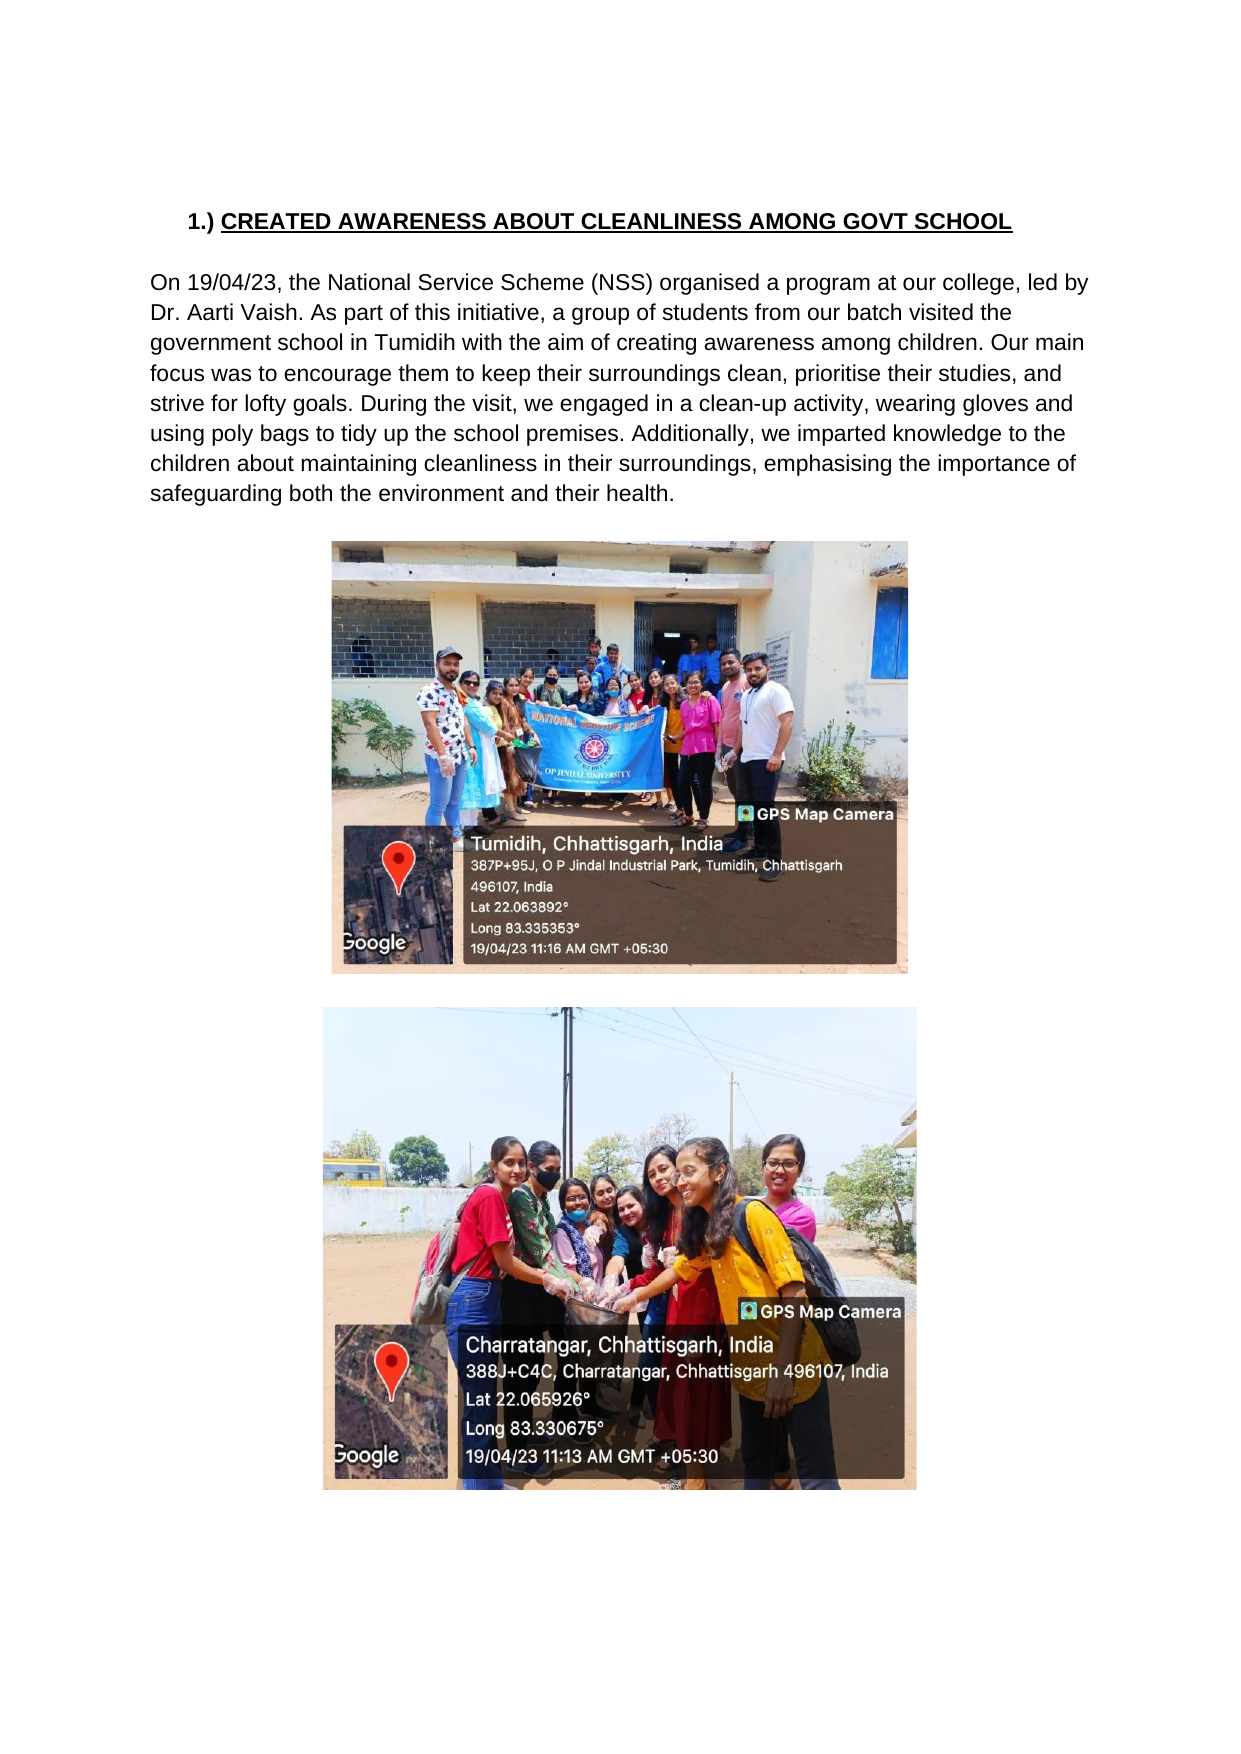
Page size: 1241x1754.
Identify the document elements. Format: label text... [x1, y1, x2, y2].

picture [322, 1007, 917, 1490]
picture [331, 541, 909, 974]
text On 19/04/23, the National Service Scheme (NSS) organised a program at our college, led by Dr. Aarti Vaish. As part of this initiative, a group of students from our batch visited the government school in Tumidih with the aim of creating awareness among children. Our main focus was to encourage them to keep their surroundings clean, prioritise their studies, and strive for lofty goals. During the visit, we engaged in a clean-up activity, wearing gloves and using poly bags to tidy up the school premises. Additionally, we imparted knowledge to the children about maintaining cleanliness in their surroundings, emphasising the importance of safeguarding both the environment and their health. [150, 269, 1091, 507]
text 1.) CREATED AWARENESS ABOUT CLEANLINESS AMONG GOVT SCHOOL [187, 208, 1240, 234]
